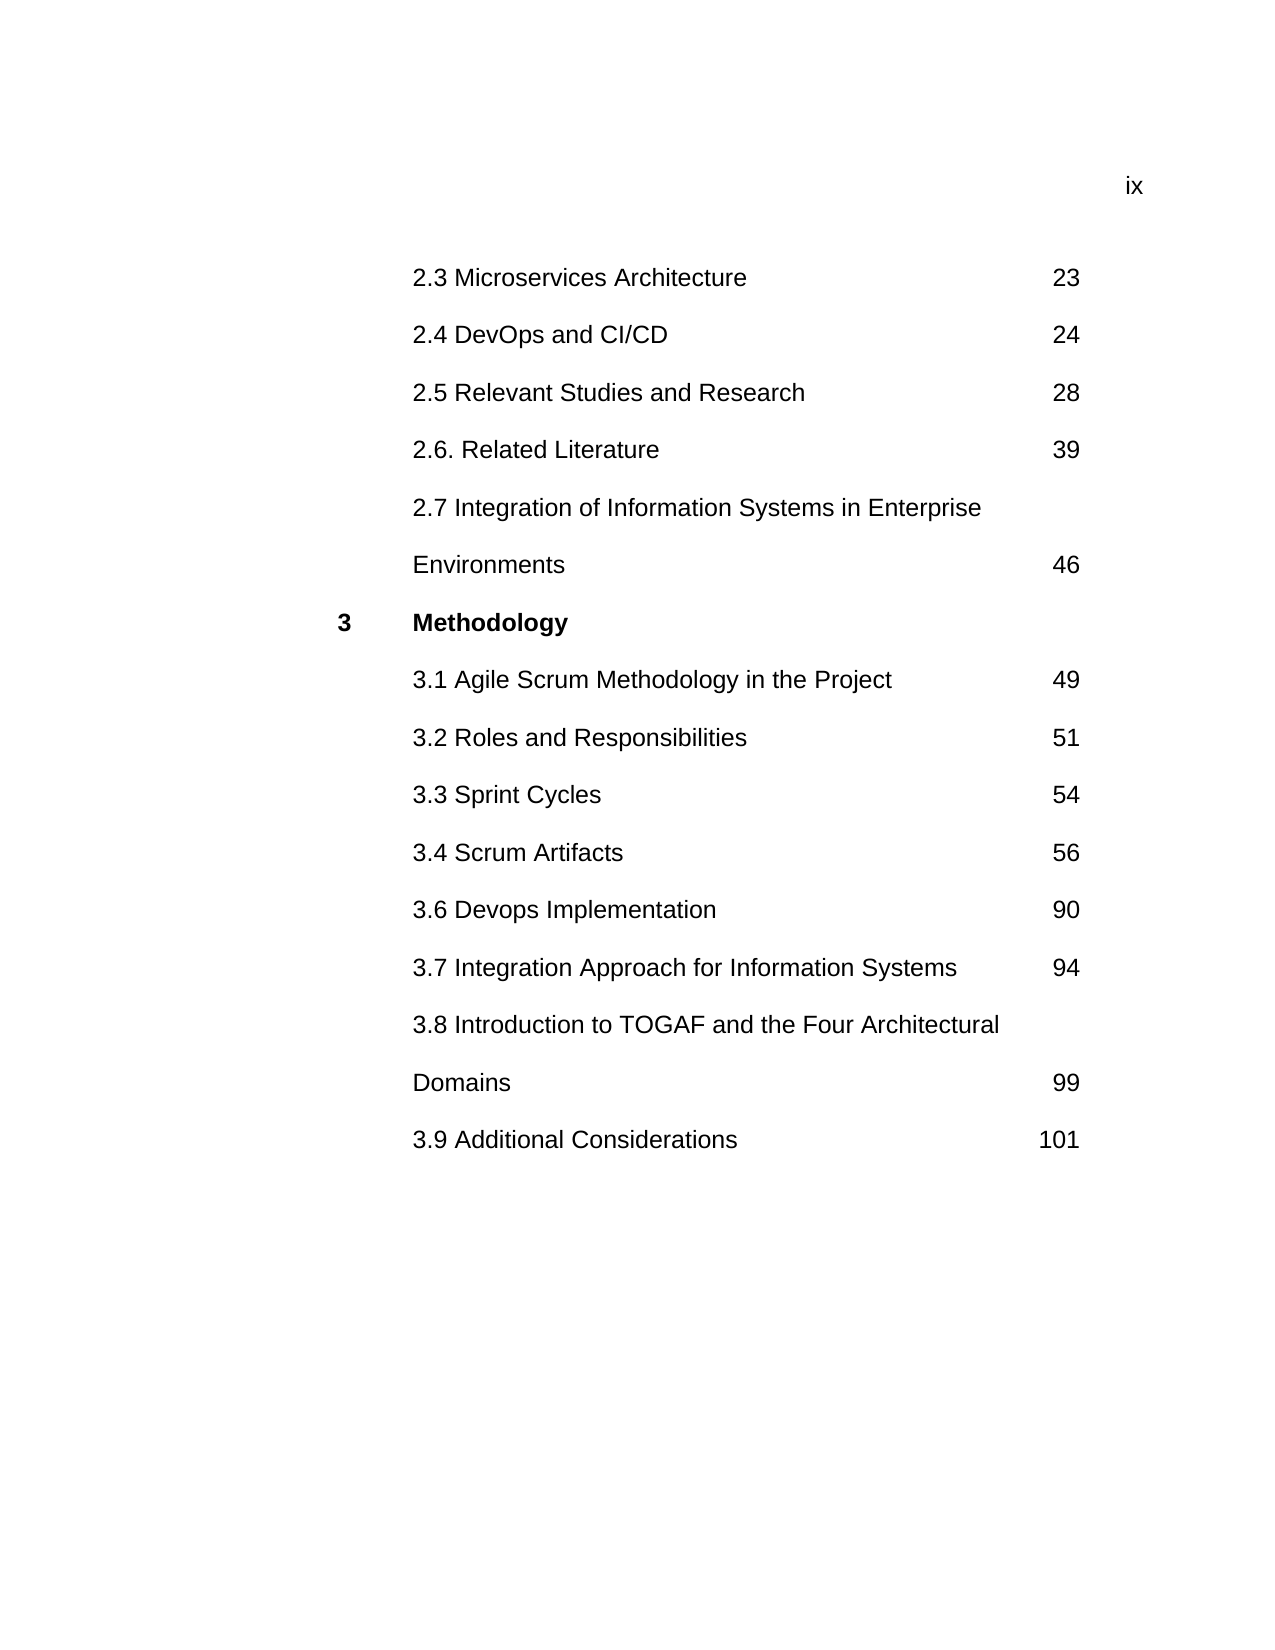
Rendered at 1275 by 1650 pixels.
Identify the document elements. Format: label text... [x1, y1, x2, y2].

text 2.5 Relevant Studies and Research 28 [412, 377, 1080, 406]
text 3.2 Roles and Responsibilities 51 [412, 722, 1080, 751]
text 2.7 Integration of Information Systems in Enterprise Environments 46 [412, 492, 1080, 579]
text 2.3 Microservices Architecture 23 [412, 262, 1080, 291]
text 3.1 Agile Scrum Methodology in the Project 49 [412, 665, 1080, 694]
text 3.6 Devops Implementation 90 [412, 895, 1080, 924]
text 3.3 Sprint Cycles 54 [412, 780, 1080, 809]
text 3.4 Scrum Artifacts 56 [412, 837, 1080, 866]
text 2.4 DevOps and CI/CD 24 [412, 320, 1080, 349]
text 3.9 Additional Considerations 101 [412, 1125, 1080, 1154]
text 3.7 Integration Approach for Information Systems 94 [412, 952, 1080, 981]
text 2.6. Related Literature 39 [412, 435, 1080, 464]
text 3.8 Introduction to TOGAF and the Four Architectural Domains 99 [412, 1010, 1080, 1096]
text 3 Methodology [262, 607, 1080, 636]
